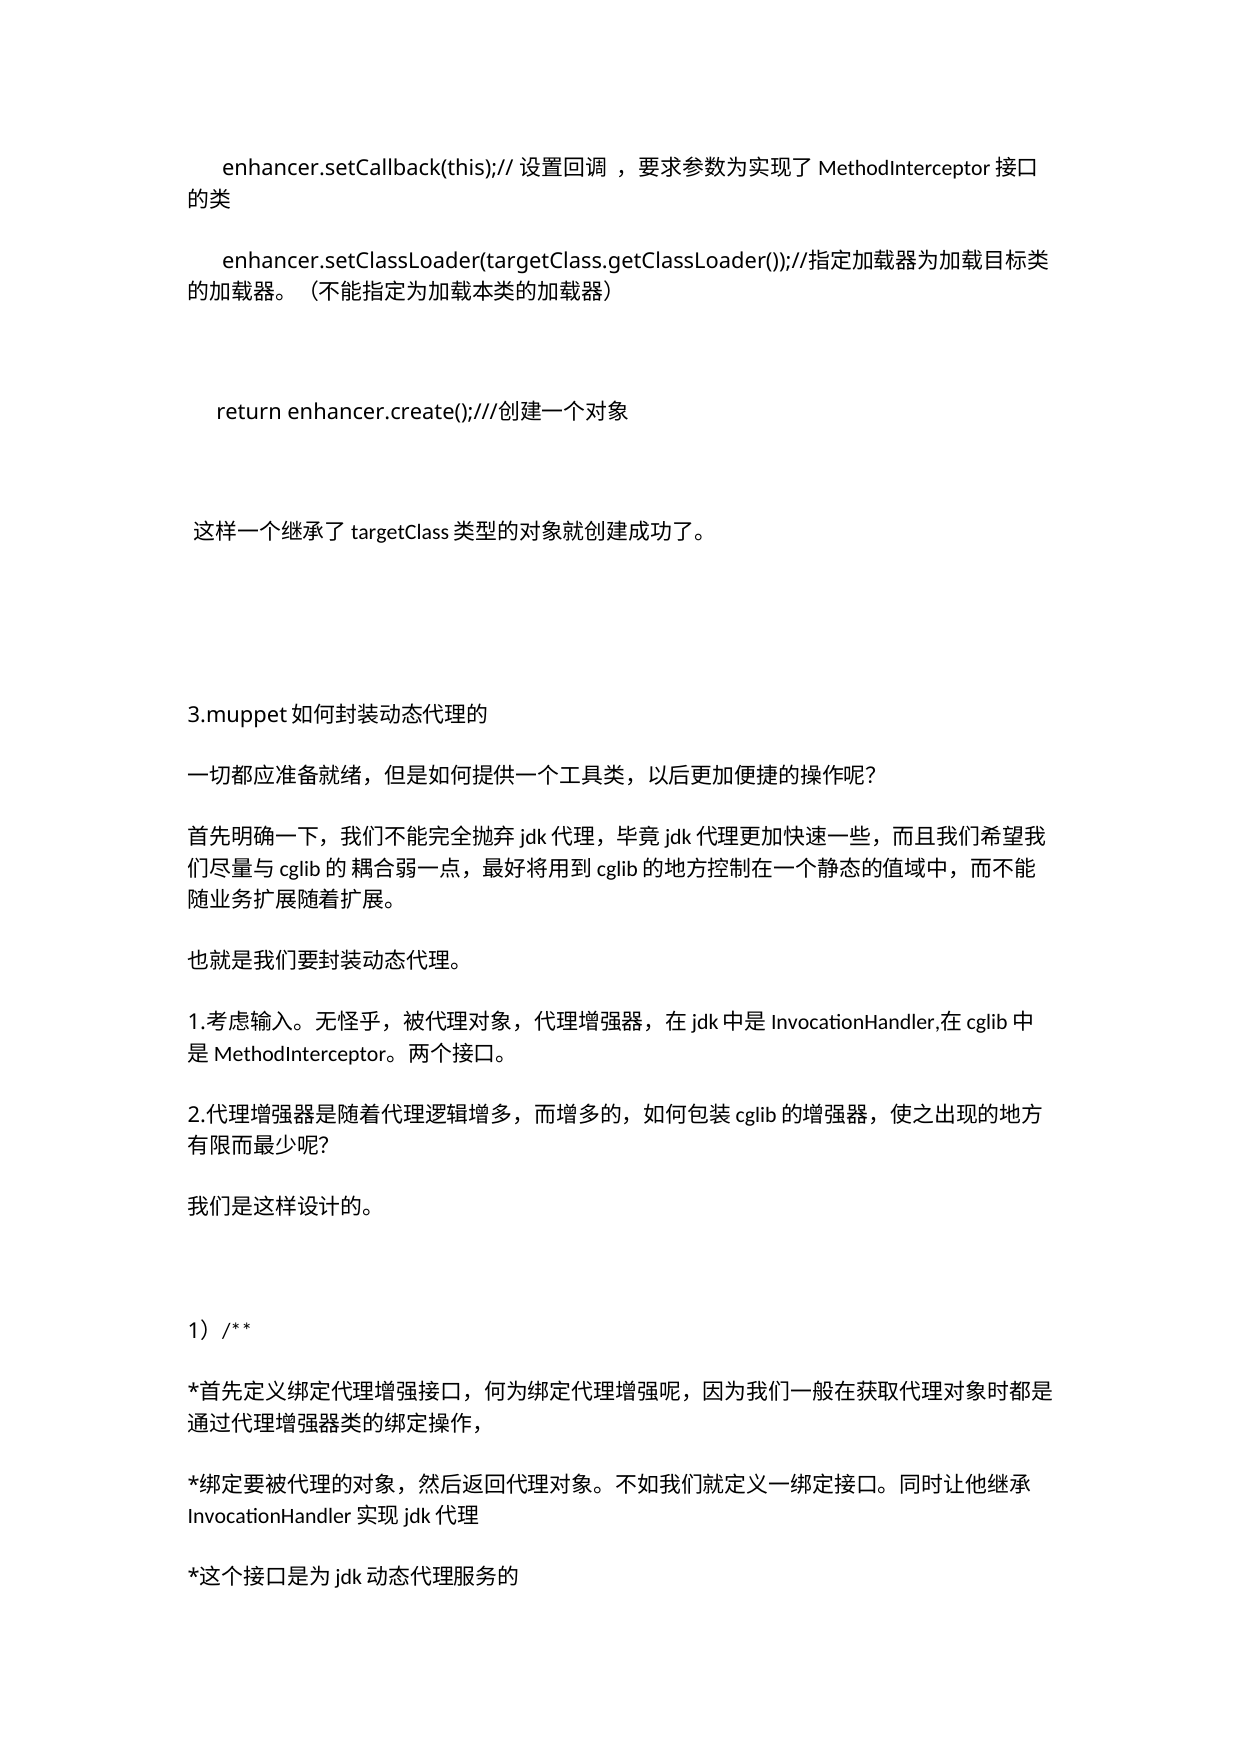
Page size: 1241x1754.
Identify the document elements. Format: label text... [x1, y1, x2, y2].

text 3.muppet如何封装动态代理的 [187, 697, 1053, 729]
text *绑定要被代理的对象，然后返回代理对象。不如我们就定义一绑定接口。同时让他继承InvocationHandler实现jdk代理 [187, 1467, 1053, 1530]
text 2.代理增强器是随着代理逻辑增多，而增多的，如何包装cglib的增强器，使之出现的地方有限而最少呢？ [187, 1097, 1053, 1160]
text return enhancer.create();///创建一个对象 [187, 394, 1053, 426]
text 1）/** [187, 1313, 1053, 1345]
text *首先定义绑定代理增强接口，何为绑定代理增强呢，因为我们一般在获取代理对象时都是通过代理增强器类的绑定操作， [187, 1374, 1053, 1438]
text 首先明确一下，我们不能完全抛弃jdk代理，毕竟jdk代理更加快速一些，而且我们希望我们尽量与cglib的 耦合弱一点，最好将用到cglib的地方控制在一个静态的值域中，而不能随业务扩展随着扩展。 [187, 819, 1053, 914]
text 1.考虑输入。无怪乎，被代理对象，代理增强器，在jdk中是InvocationHandler,在cglib中是MethodInterceptor。两个接口。 [187, 1004, 1053, 1067]
text *这个接口是为jdk动态代理服务的 [187, 1559, 1053, 1591]
text 这样一个继承了targetClass类型的对象就创建成功了。 [187, 514, 1053, 546]
text enhancer.setCallback(this);// 设置回调 ，要求参数为实现了MethodInterceptor接口的类 [187, 150, 1053, 213]
text 我们是这样设计的。 [187, 1189, 1053, 1221]
text 也就是我们要封装动态代理。 [187, 943, 1053, 975]
text 一切都应准备就绪，但是如何提供一个工具类，以后更加便捷的操作呢？ [187, 758, 1053, 790]
text enhancer.setClassLoader(targetClass.getClassLoader());//指定加载器为加载目标类的加载器。（不能指定为加载本类的加载器） [187, 243, 1053, 306]
